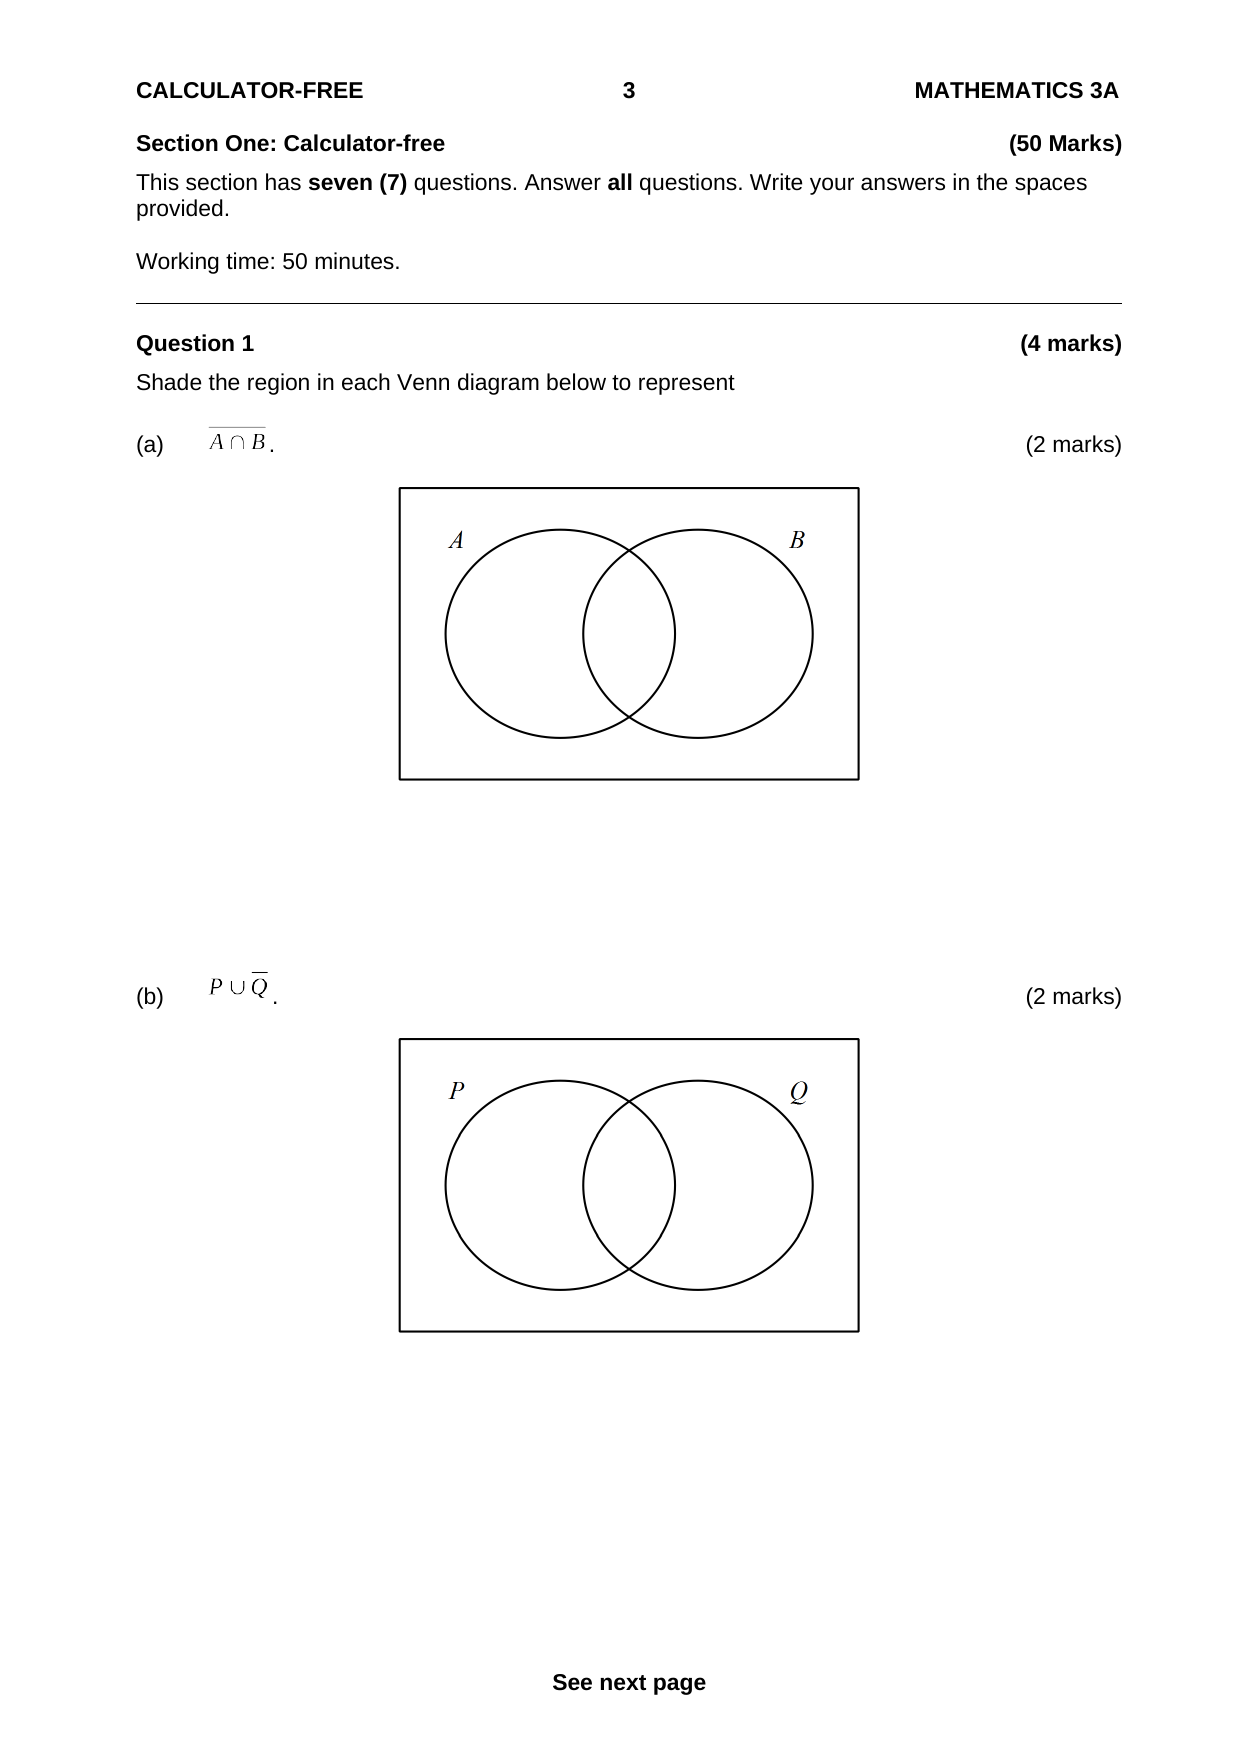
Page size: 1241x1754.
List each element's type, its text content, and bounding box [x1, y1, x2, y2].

text Shade the region in each Venn diagram below to represent [136, 369, 1122, 395]
picture [396, 1035, 862, 1335]
text Section One: Calculator-free (50 Marks) [136, 130, 1122, 156]
picture [396, 484, 862, 783]
text (b) . (2 marks) [136, 967, 1122, 1009]
text Working time: 50 minutes. [136, 248, 1122, 274]
text Question 1 (4 marks) [136, 330, 1122, 356]
text (a) . (2 marks) [136, 422, 1122, 458]
text This section has seven (7) questions. Answer all questions. Write your answers in the spaces provided. [136, 169, 1122, 221]
